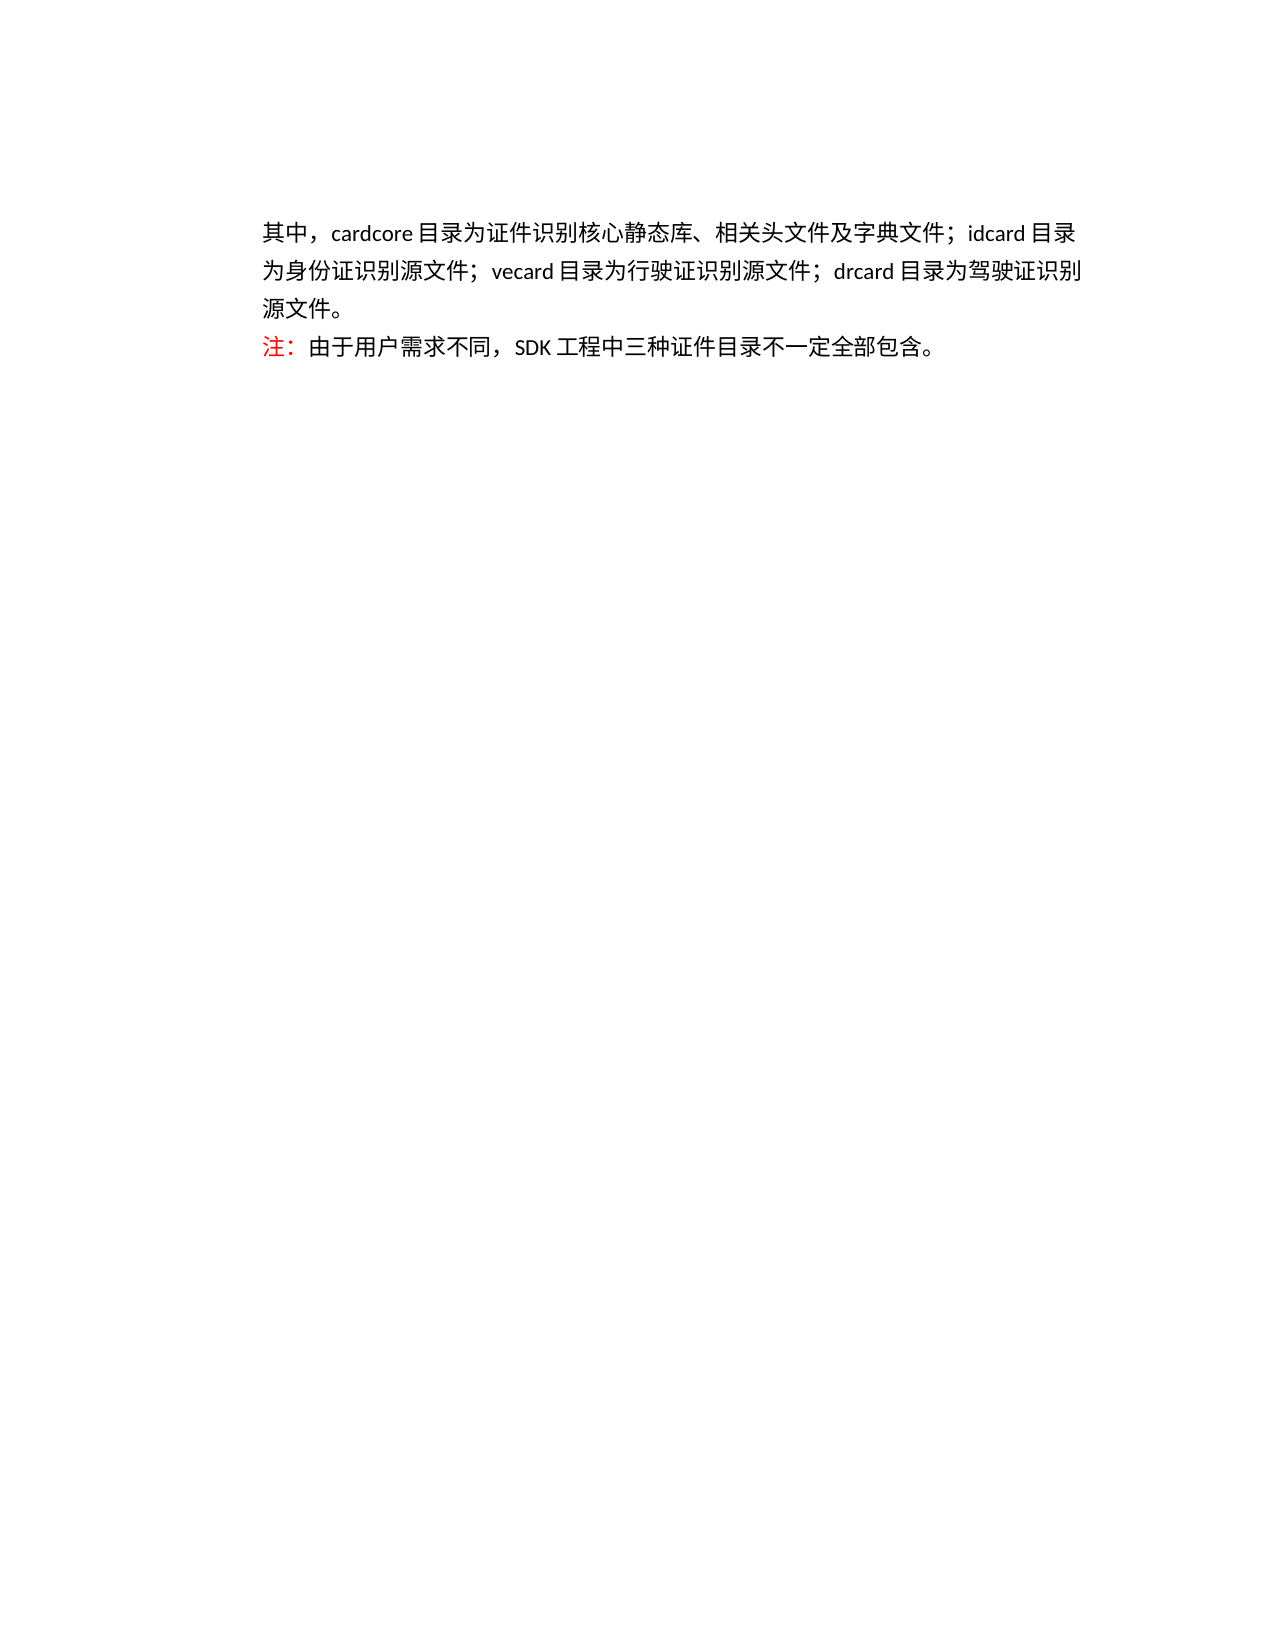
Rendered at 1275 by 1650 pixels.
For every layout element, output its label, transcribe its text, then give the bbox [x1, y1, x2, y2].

list 其中，cardcore目录为证件识别核心静态库、相关头文件及字典文件；idcard目录为身份证识别源文件；vecard目录为行驶证识别源文件；drcard目录为驾驶证识别源文件。 [262, 214, 1087, 324]
list 注：由于用户需求不同，SDK工程中三种证件目录不一定全部包含。 [262, 329, 1087, 362]
